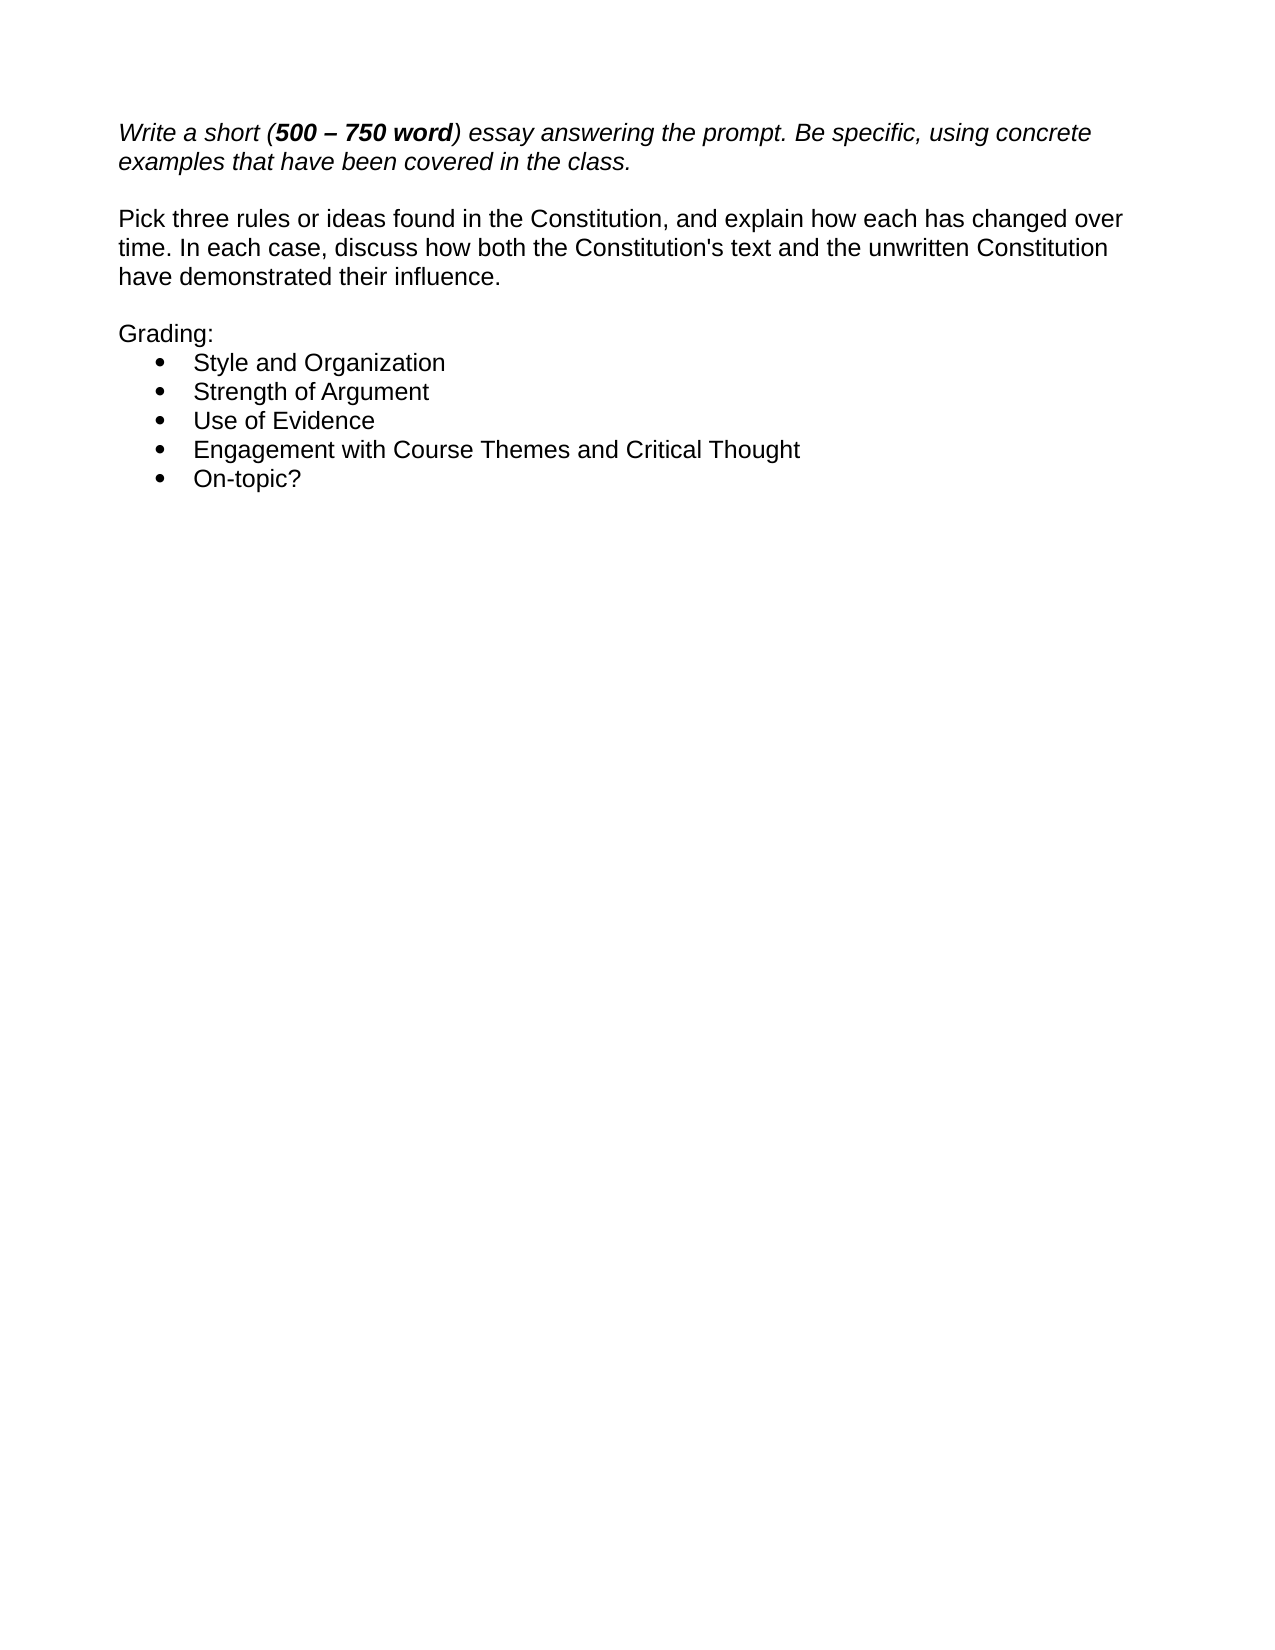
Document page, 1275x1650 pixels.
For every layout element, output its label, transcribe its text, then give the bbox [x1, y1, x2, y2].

list Use of Evidence [156, 406, 1157, 435]
text Write a short (500 – 750 word) essay answering the prompt. Be specific, using concrete examples that have been covered in the class. [118, 118, 1157, 176]
text Grading: [118, 319, 1157, 348]
list Engagement with Course Themes and Critical Thought [156, 435, 1157, 463]
list On-topic? [156, 463, 1157, 492]
list Strength of Argument [156, 377, 1157, 406]
list Style and Organization [156, 348, 1157, 377]
text Pick three rules or ideas found in the Constitution, and explain how each has changed over time. In each case, discuss how both the Constitution's text and the unwritten Constitution have demonstrated their influence. [118, 204, 1157, 291]
